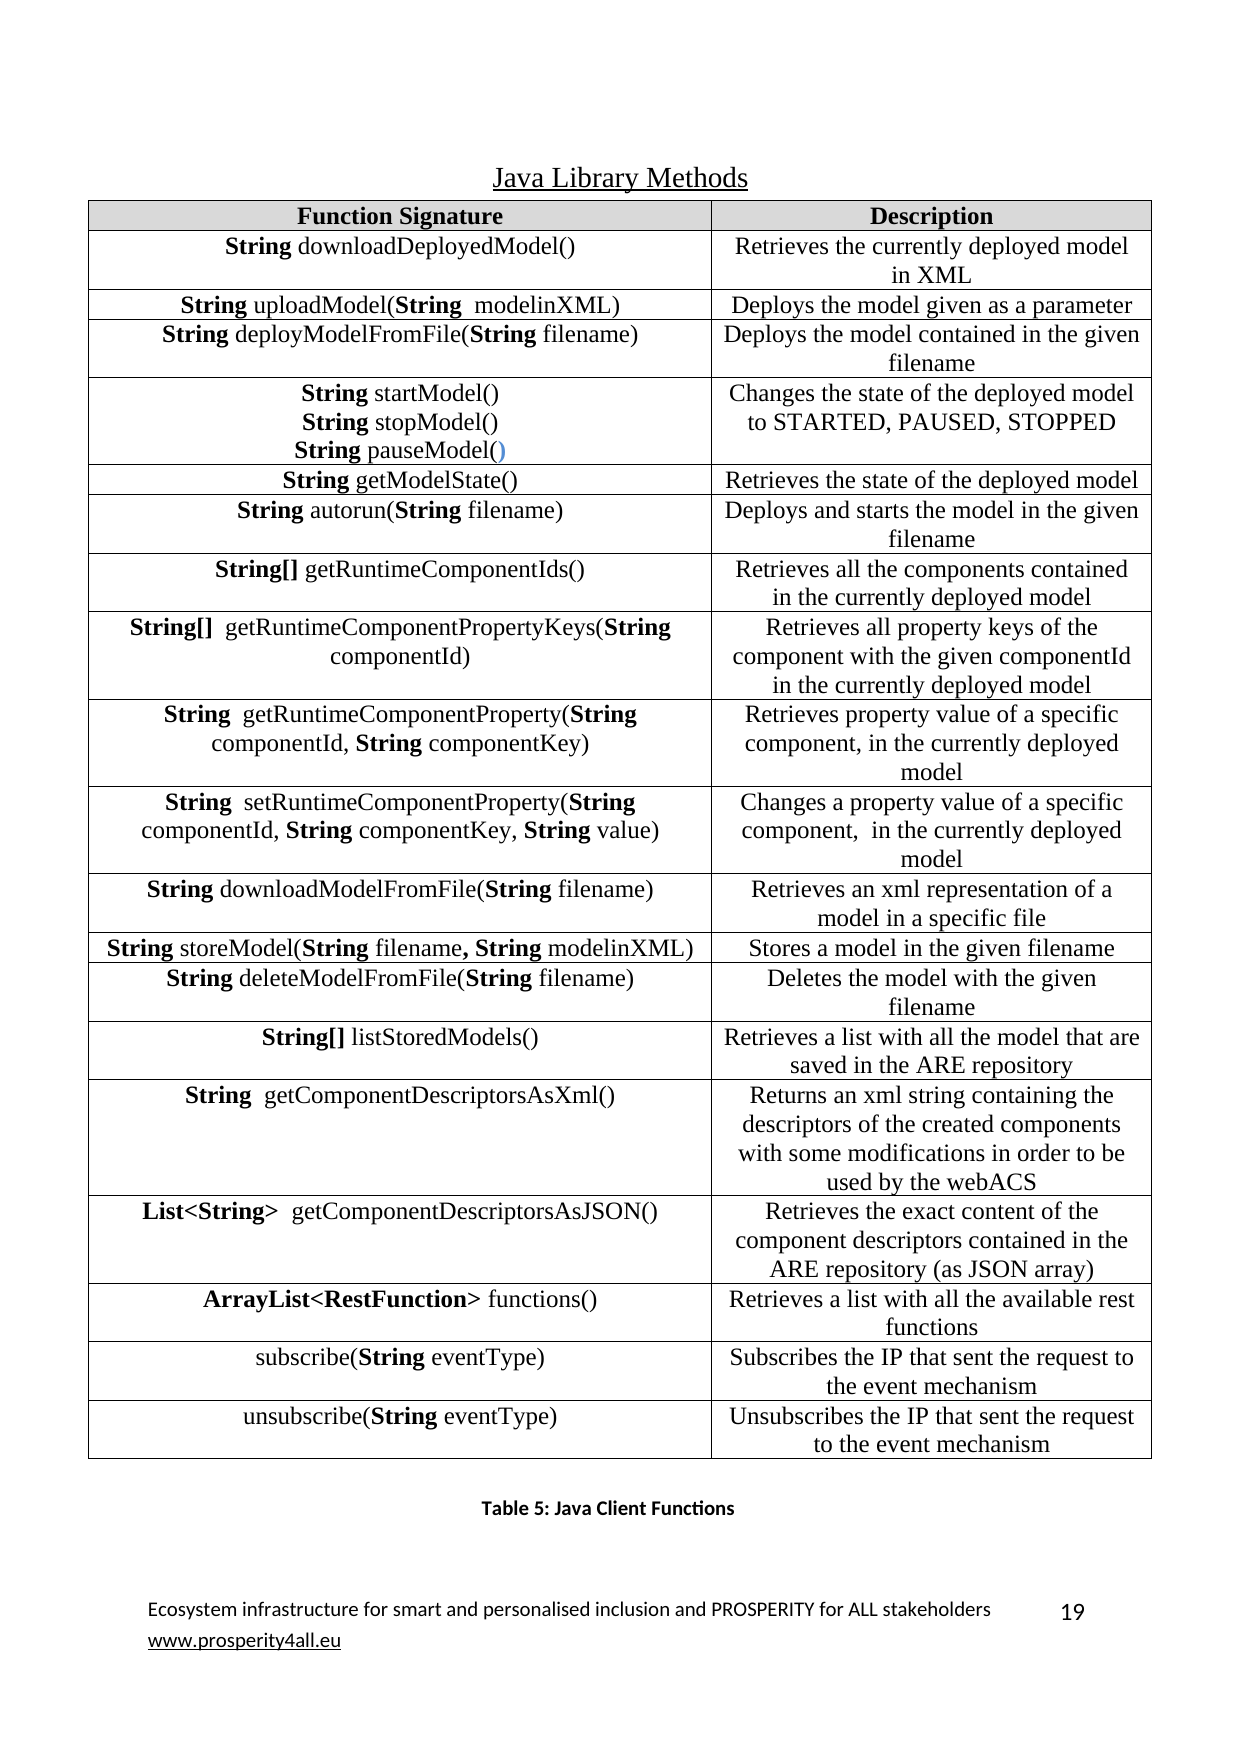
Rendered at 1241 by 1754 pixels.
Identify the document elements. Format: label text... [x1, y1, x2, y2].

table_cell Retrieves the currently deployed model in XML [712, 231, 1151, 289]
table_cell Deploys and starts the model in the given filename [712, 495, 1151, 553]
table_cell subscribe(String eventType) [89, 1342, 711, 1400]
table_cell String storeModel(String filename, String modelinXML) [89, 933, 711, 962]
table_cell Retrieves all the components contained in the currently deployed model [712, 554, 1151, 611]
table_cell String deleteModelFromFile(String filename) [89, 963, 711, 1021]
table_cell unsubscribe(String eventType) [89, 1401, 711, 1458]
table_cell String getComponentDescriptorsAsXml() [89, 1080, 711, 1195]
table_cell String autorun(String filename) [89, 495, 711, 553]
table_cell String deployModelFromFile(String filename) [89, 320, 711, 377]
table_cell Deletes the model with the given filename [712, 963, 1151, 1021]
table_cell Retrieves the exact content of the component descriptors contained in the ARE repository (as JSON array) [712, 1196, 1151, 1283]
table_cell String startModel() String stopModel() String pauseModel() [89, 378, 711, 464]
table_cell String[] getRuntimeComponentIds() [89, 554, 711, 611]
table_cell Deploys the model given as a parameter [712, 290, 1151, 318]
table_cell Retrieves the state of the deployed model [712, 465, 1151, 494]
table_cell Deploys the model contained in the given filename [712, 320, 1151, 377]
table_cell String uploadModel(String modelinXML) [89, 290, 711, 318]
table_cell String downloadDeployedModel() [89, 231, 711, 289]
table_cell String setRuntimeComponentProperty(String componentId, String componentKey, String value) [89, 787, 711, 873]
table_cell Unsubscribes the IP that sent the request to the event mechanism [712, 1401, 1151, 1458]
table_cell Retrieves a list with all the model that are saved in the ARE repository [712, 1022, 1151, 1079]
text Java Library Methods [148, 160, 1092, 194]
table_cell Changes the state of the deployed model to STARTED, PAUSED, STOPPED [712, 378, 1151, 464]
table_header Function Signature [89, 201, 711, 230]
table_cell String[] getRuntimeComponentPropertyKeys(String componentId) [89, 612, 711, 698]
table_header Description [712, 201, 1151, 230]
table_cell Retrieves all property keys of the component with the given componentId in the currently deployed model [712, 612, 1151, 698]
table_cell Retrieves an xml representation of a model in a specific file [712, 874, 1151, 932]
table_cell String getModelState() [89, 465, 711, 494]
table_cell List<String> getComponentDescriptorsAsJSON() [89, 1196, 711, 1283]
table_cell Retrieves a list with all the available rest functions [712, 1284, 1151, 1341]
table_cell String downloadModelFromFile(String filename) [89, 874, 711, 932]
table_cell ArrayList<RestFunction> functions() [89, 1284, 711, 1341]
table_cell Stores a model in the given filename [712, 933, 1151, 962]
table_cell Subscribes the IP that sent the request to the event mechanism [712, 1342, 1151, 1400]
table_cell Changes a property value of a specific component, in the currently deployed model [712, 787, 1151, 873]
table_cell String getRuntimeComponentProperty(String componentId, String componentKey) [89, 700, 711, 786]
table_cell String[] listStoredModels() [89, 1022, 711, 1079]
table_cell Returns an xml string containing the descriptors of the created components with some modifications in order to be used by the webACS [712, 1080, 1151, 1195]
table_cell Retrieves property value of a specific component, in the currently deployed model [712, 700, 1151, 786]
text Table 5: Java Client Functions [481, 1495, 735, 1521]
